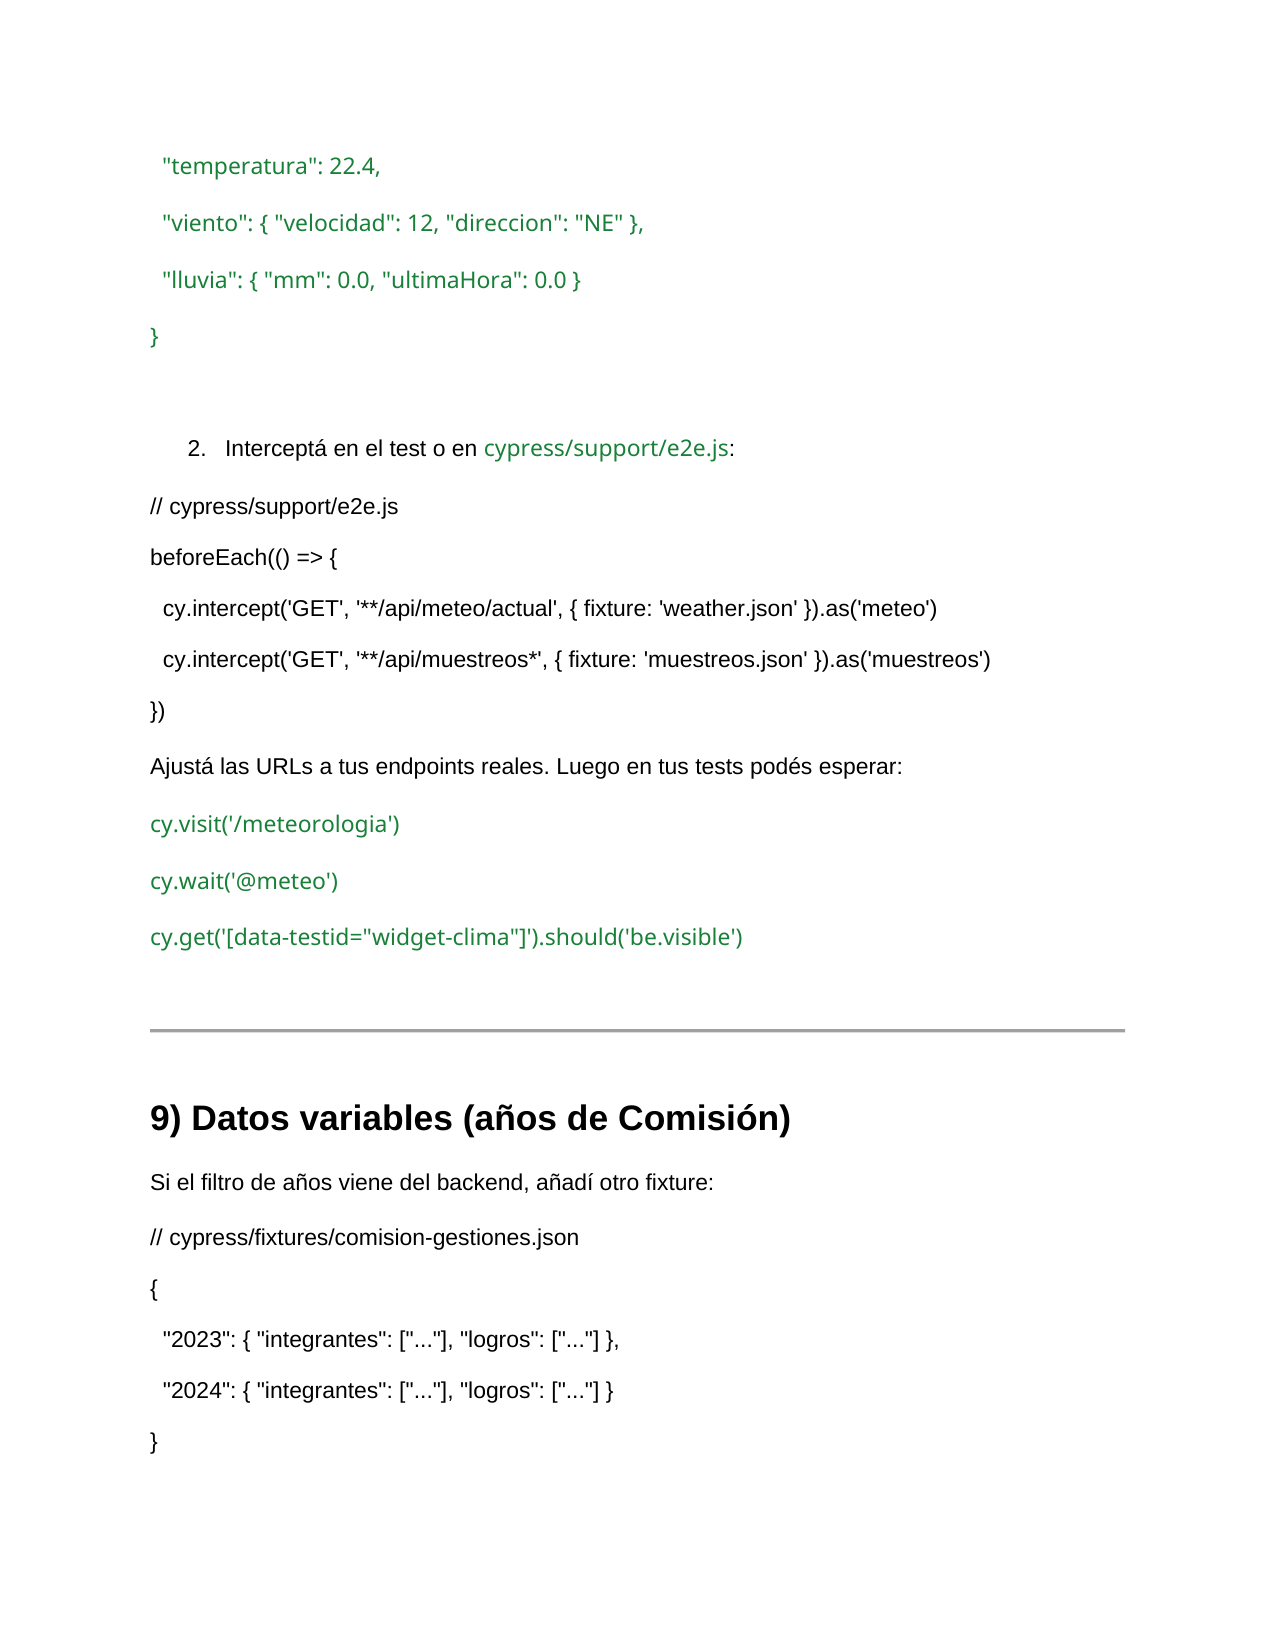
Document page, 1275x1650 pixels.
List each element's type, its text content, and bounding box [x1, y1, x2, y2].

text "temperatura": 22.4, [150, 150, 1125, 181]
text cy.wait('@meteo') [150, 864, 1125, 896]
list Interceptá en el test o en cypress/support/e2e.js: [187, 432, 1125, 463]
text cy.get('[data-testid="widget-clima"]').should('be.visible') [150, 921, 1125, 953]
text }) [150, 697, 1125, 724]
text beforeEach(() => { [150, 544, 1125, 571]
text "2023": { "integrantes": ["..."], "logros": ["..."] }, [150, 1326, 1125, 1352]
text cy.intercept('GET', '**/api/muestreos*', { fixture: 'muestreos.json' }).as('muestreos') [150, 646, 1125, 673]
subtitle 9) Datos variables (años de Comisión) [150, 1097, 1125, 1138]
text Si el filtro de años viene del backend, añadí otro fixture: [150, 1169, 1125, 1195]
text "2024": { "integrantes": ["..."], "logros": ["..."] } [150, 1377, 1125, 1403]
text cy.intercept('GET', '**/api/meteo/actual', { fixture: 'weather.json' }).as('meteo') [150, 595, 1125, 622]
text } [150, 1428, 1125, 1454]
text "viento": { "velocidad": 12, "direccion": "NE" }, [150, 207, 1125, 238]
text Ajustá las URLs a tus endpoints reales. Luego en tus tests podés esperar: [150, 753, 1125, 779]
text cy.visit('/meteorologia') [150, 808, 1125, 839]
text // cypress/fixtures/comision-gestiones.json [150, 1224, 1125, 1250]
text // cypress/support/e2e.js [150, 493, 1125, 519]
text { [150, 1275, 1125, 1301]
text } [150, 320, 1125, 352]
text "lluvia": { "mm": 0.0, "ultimaHora": 0.0 } [150, 263, 1125, 295]
